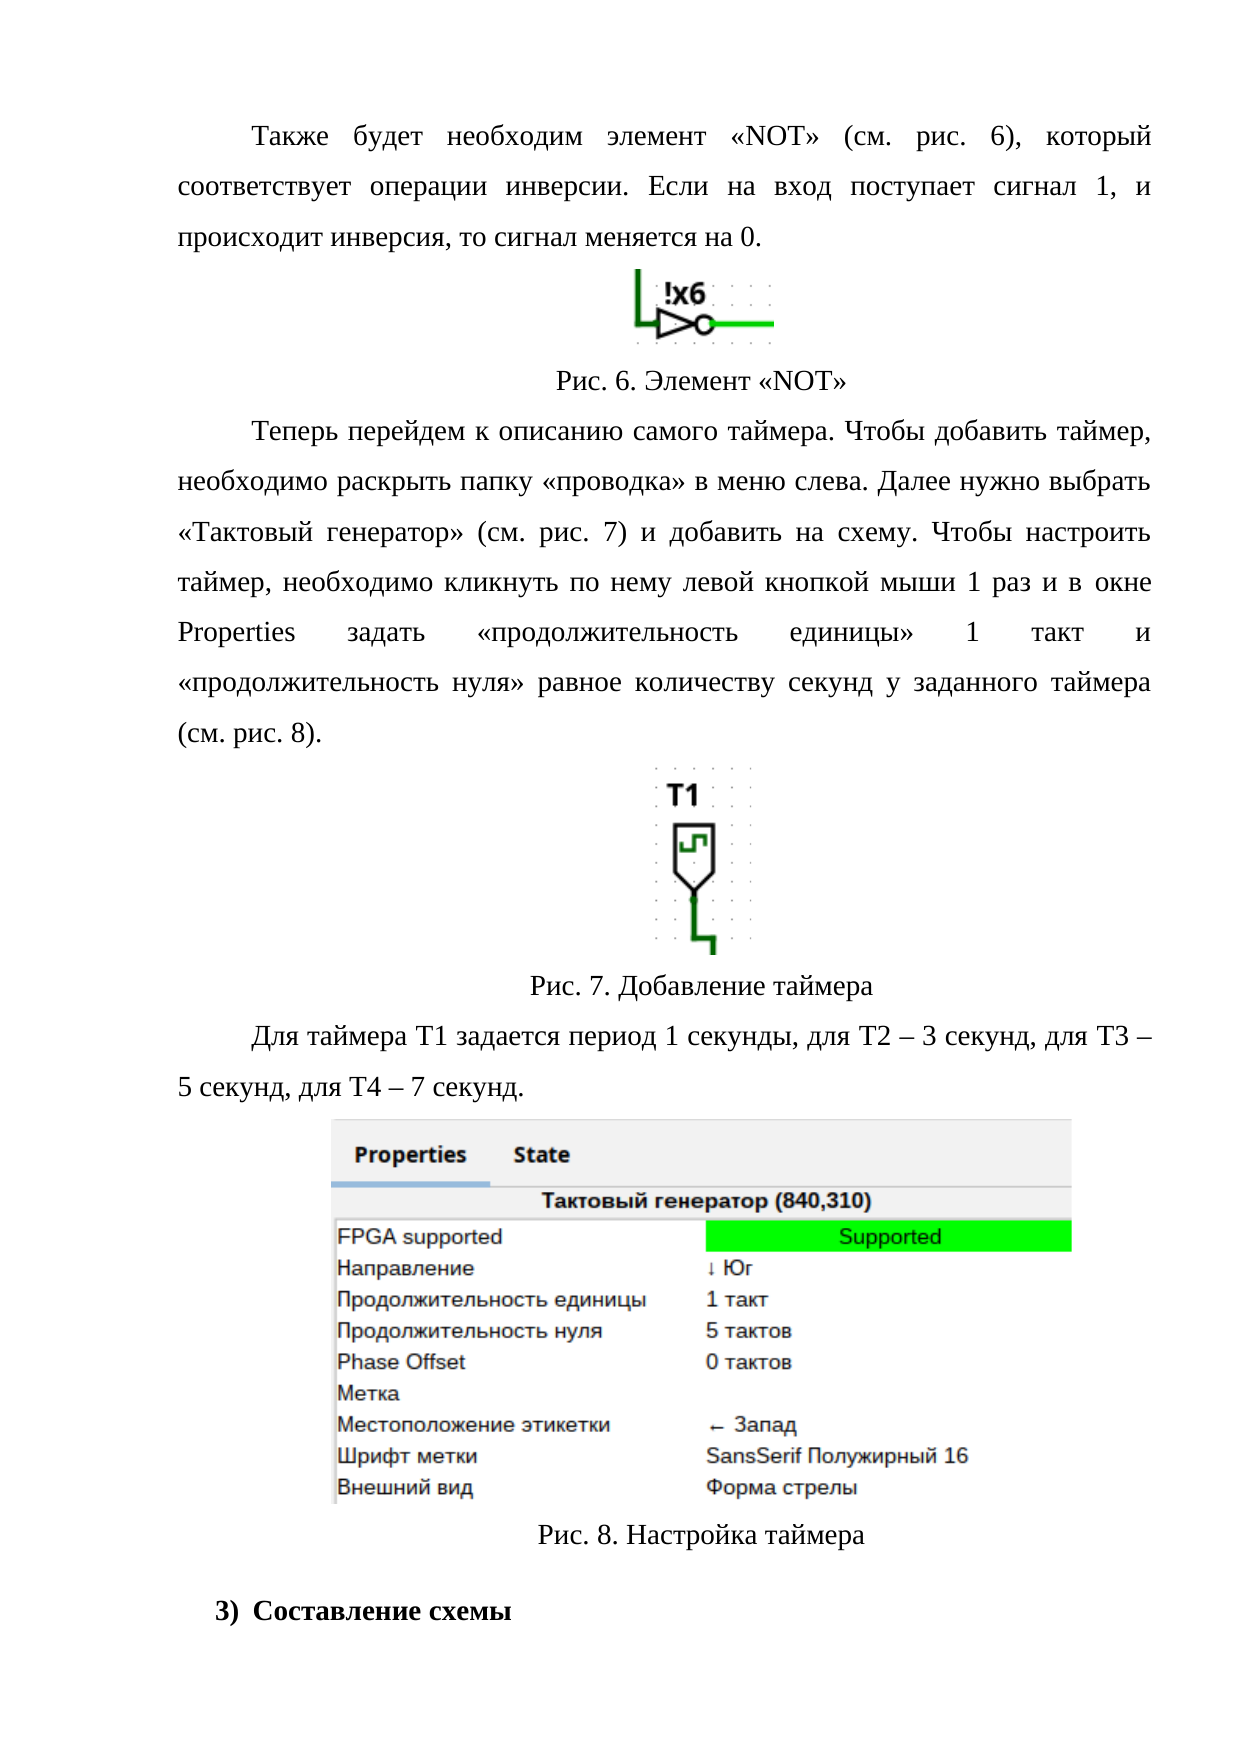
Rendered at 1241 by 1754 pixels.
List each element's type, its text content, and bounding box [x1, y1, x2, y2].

picture [651, 765, 752, 955]
text Рис. 6. Элемент «NOT» [177, 363, 1152, 396]
text Теперь перейдем к описанию самого таймера. Чтобы добавить таймер, необходимо раскрыть папку «проводка» в меню слева. Далее нужно выбрать «Тактовый генератор» (см. рис. 7) и добавить на схему. Чтобы настроить таймер, необходимо кликнуть по нему левой кнопкой мыши 1 раз и в окне Properties задать «продолжительность единицы» 1 такт и «продолжительность нуля» равное количеству секунд у заданного таймера (см. рис. 8). [177, 413, 1152, 748]
text Рис. 8. Настройка таймера [177, 1517, 1152, 1551]
picture [628, 269, 774, 349]
text Для таймера T1 задается период 1 секунды, для T2 – 3 секунд, для T3 – 5 секунд, для T4 – 7 секунд. [177, 1018, 1152, 1102]
subtitle Составление схемы [215, 1593, 1152, 1626]
text Рис. 7. Добавление таймера [177, 968, 1152, 1002]
text Также будет необходим элемент «NOT» (см. рис. 6), который соответствует операции инверсии. Если на вход поступает сигнал 1, и происходит инверсия, то сигнал меняется на 0. [177, 118, 1152, 252]
picture [331, 1119, 1072, 1504]
